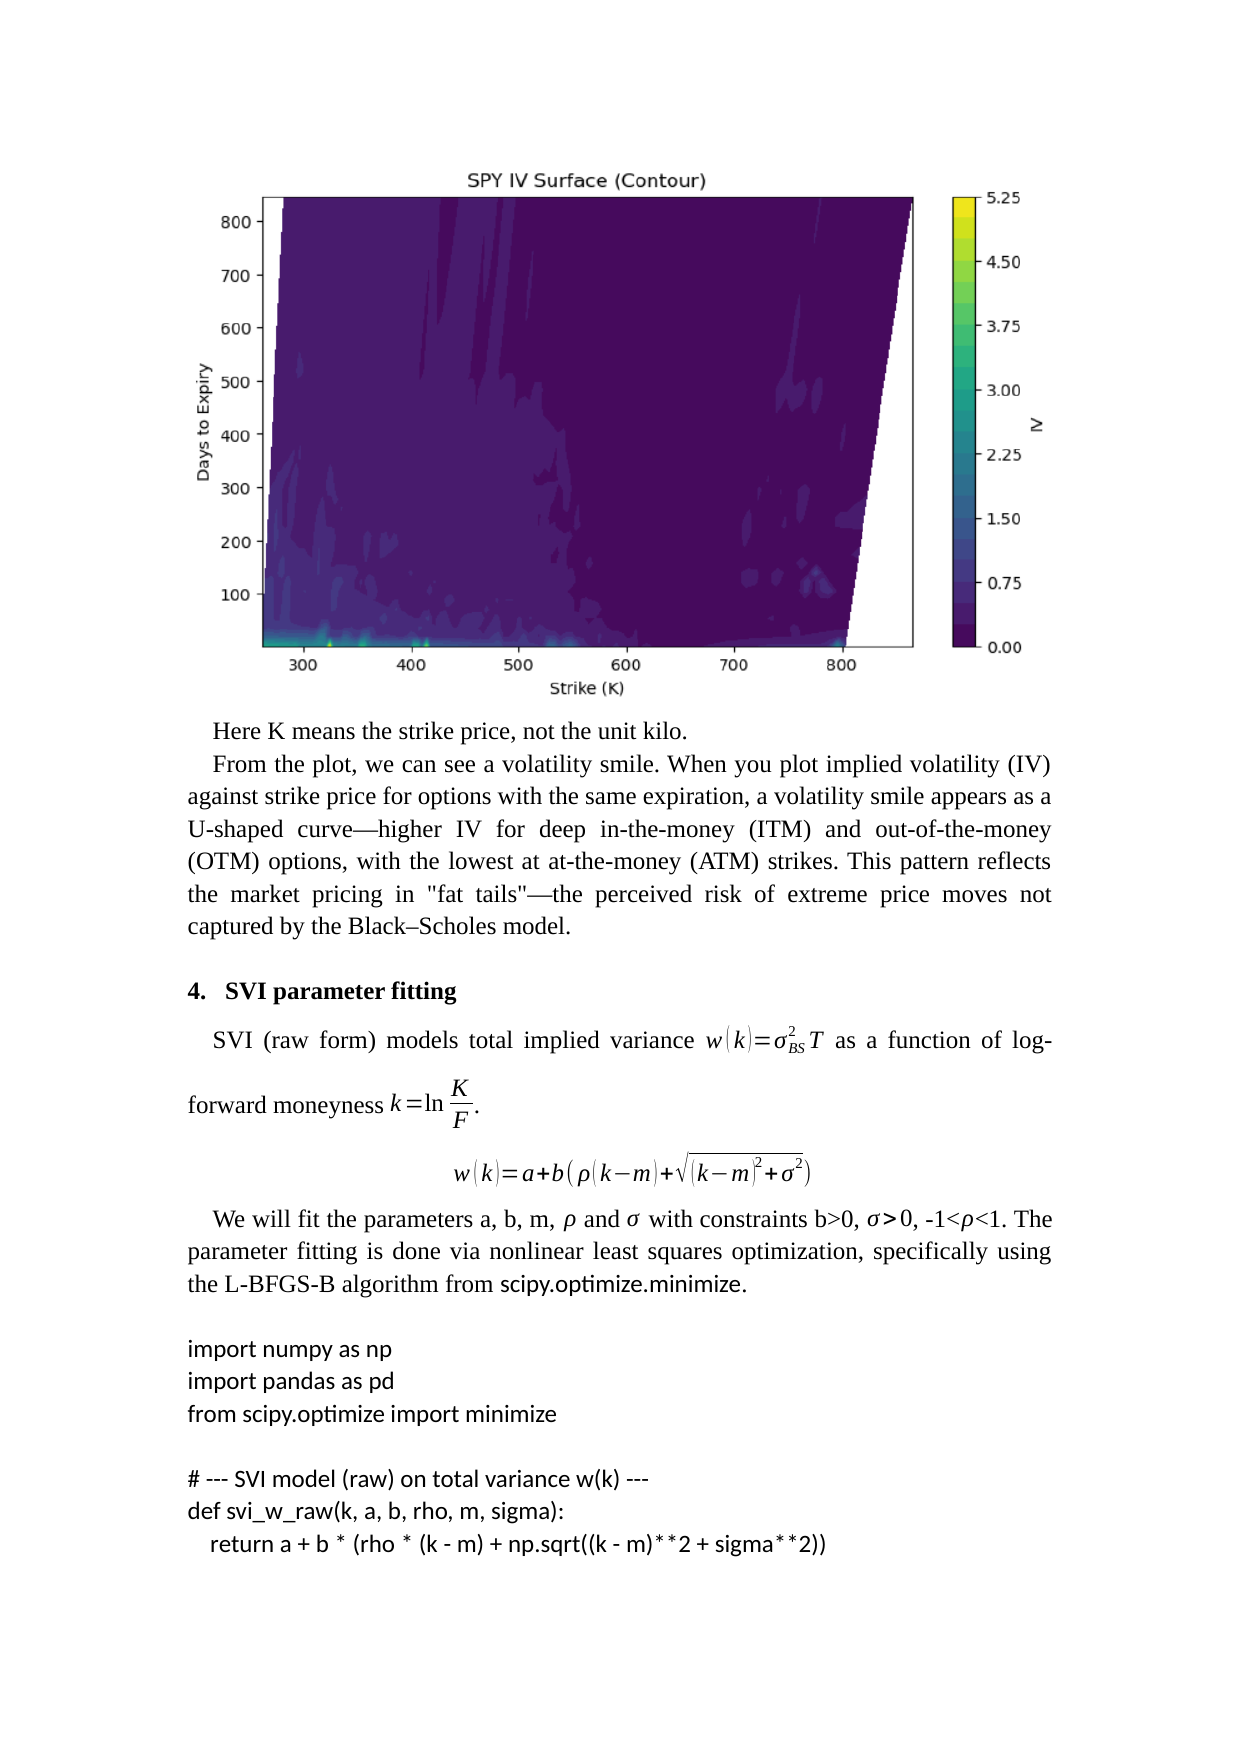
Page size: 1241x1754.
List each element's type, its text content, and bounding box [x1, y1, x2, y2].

text From the plot, we can see a volatility smile. When you plot implied volatility (IV) against strike price for options with the same expiration, a volatility smile appears as a U‑shaped curve—higher IV for deep in-the-money (ITM) and out-of-the-money (OTM) options, with the lowest at at-the-money (ATM) strikes. This pattern reflects the market pricing in "fat tails"—the perceived risk of extreme price moves not captured by the Black–Scholes model. [187, 747, 1053, 942]
list SVI parameter fitting [187, 974, 1053, 1007]
text import numpy as np [187, 1332, 1053, 1364]
text from scipy.optimize import minimize [187, 1397, 1053, 1429]
text Here K means the strike price, not the unit kilo. [187, 714, 1053, 747]
text def svi_w_raw(k, a, b, rho, m, sigma): [187, 1494, 1053, 1527]
picture [187, 162, 1053, 702]
text return a + b * (rho * (k - m) + np.sqrt((k - m)**2 + sigma**2)) [187, 1527, 1053, 1559]
text We will fit the parameters a, b, m, and with constraints b>0, , -1<<1. The parameter fitting is done via nonlinear least squares optimization, specifically using the L-BFGS-B algorithm from scipy.optimize.minimize. [187, 1202, 1053, 1299]
text import pandas as pd [187, 1364, 1053, 1397]
text # --- SVI model (raw) on total variance w(k) --- [187, 1462, 1053, 1494]
text SVI (raw form) models total implied variance as a function of log-forward moneyness . [187, 1007, 1053, 1137]
